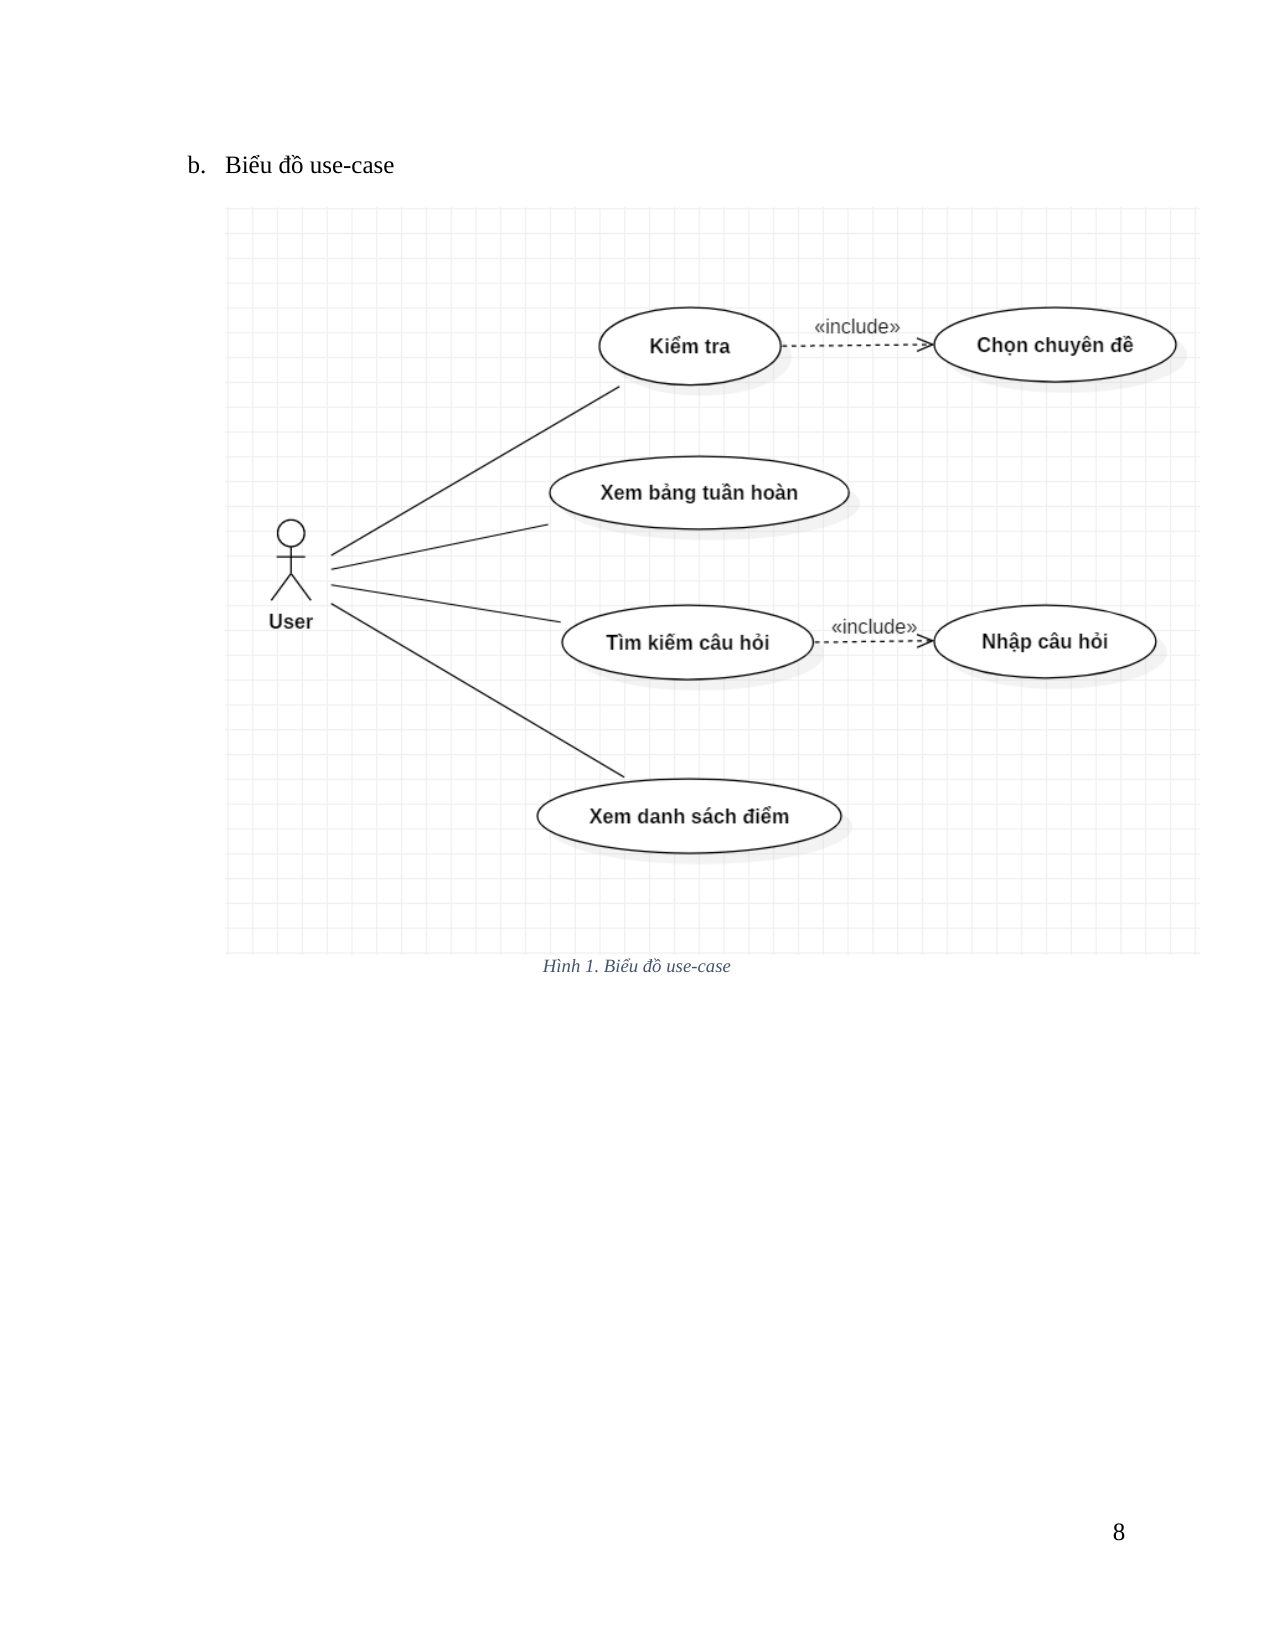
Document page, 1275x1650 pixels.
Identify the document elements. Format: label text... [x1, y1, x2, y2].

picture [225, 207, 1200, 955]
list Biểu đồ use-case [187, 150, 1125, 179]
text Hình 1. Biểu đồ use-case [150, 954, 1125, 976]
